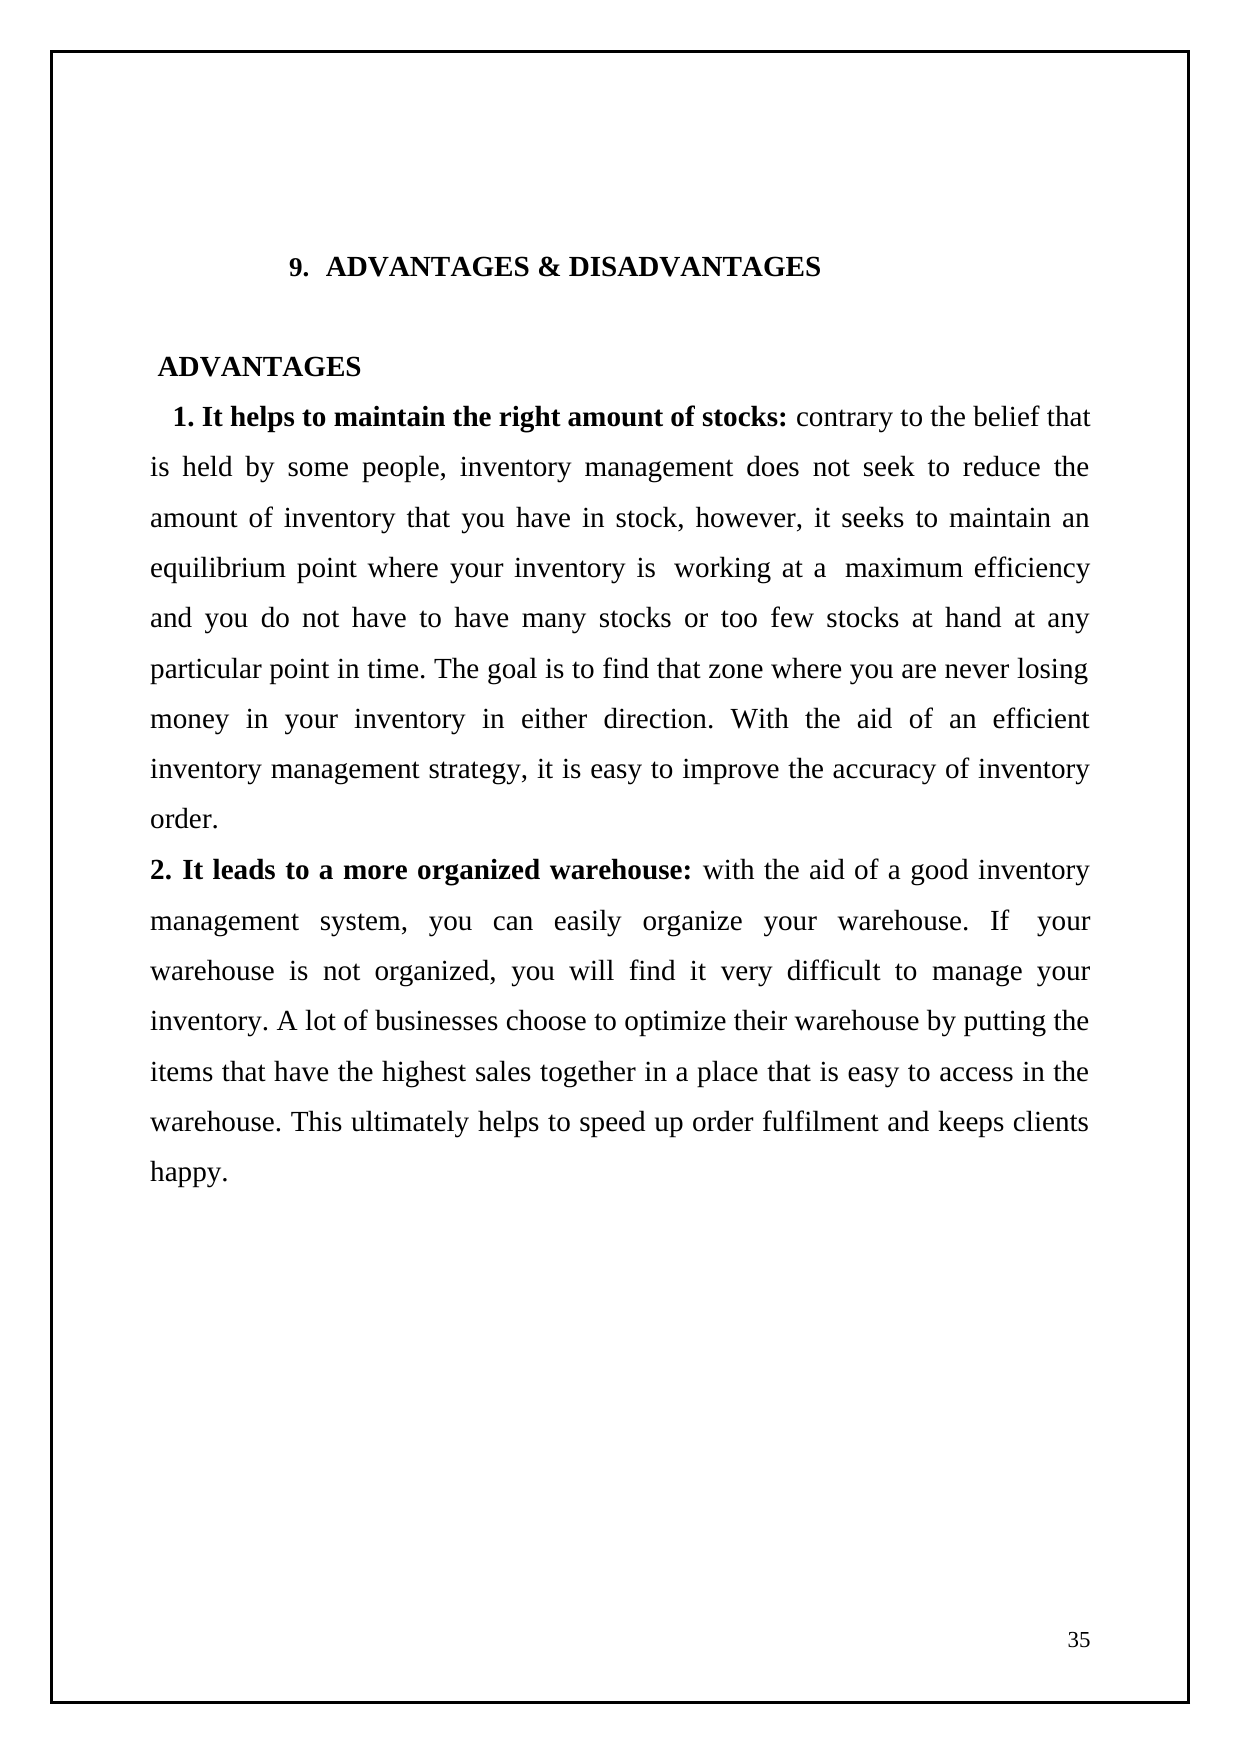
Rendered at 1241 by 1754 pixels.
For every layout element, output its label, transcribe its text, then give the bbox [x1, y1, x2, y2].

text ADVANTAGES [157, 349, 1107, 382]
list It leads to a more organized warehouse: with the aid of a good inventory management system, you can easily organize your warehouse. If your warehouse is not organized, you will find it very difficult to manage your inventory. A lot of businesses choose to optimize their warehouse by putting the items that have the highest sales together in a place that is easy to access in the warehouse. This ultimately helps to speed up order fulfilment and keeps clients happy. [150, 852, 1090, 1188]
list It helps to maintain the right amount of stocks: contrary to the belief that is held by some people, inventory management does not seek to reduce the amount of inventory that you have in stock, however, it seeks to maintain an equilibrium point where your inventory is working at a maximum efficiency and you do not have to have many stocks or too few stocks at hand at any particular point in time. The goal is to find that zone where you are never losing money in your inventory in either direction. With the aid of an efficient inventory management strategy, it is easy to improve the accuracy of inventory order. [150, 399, 1091, 835]
subtitle ADVANTAGES & DISADVANTAGES [289, 249, 1107, 282]
